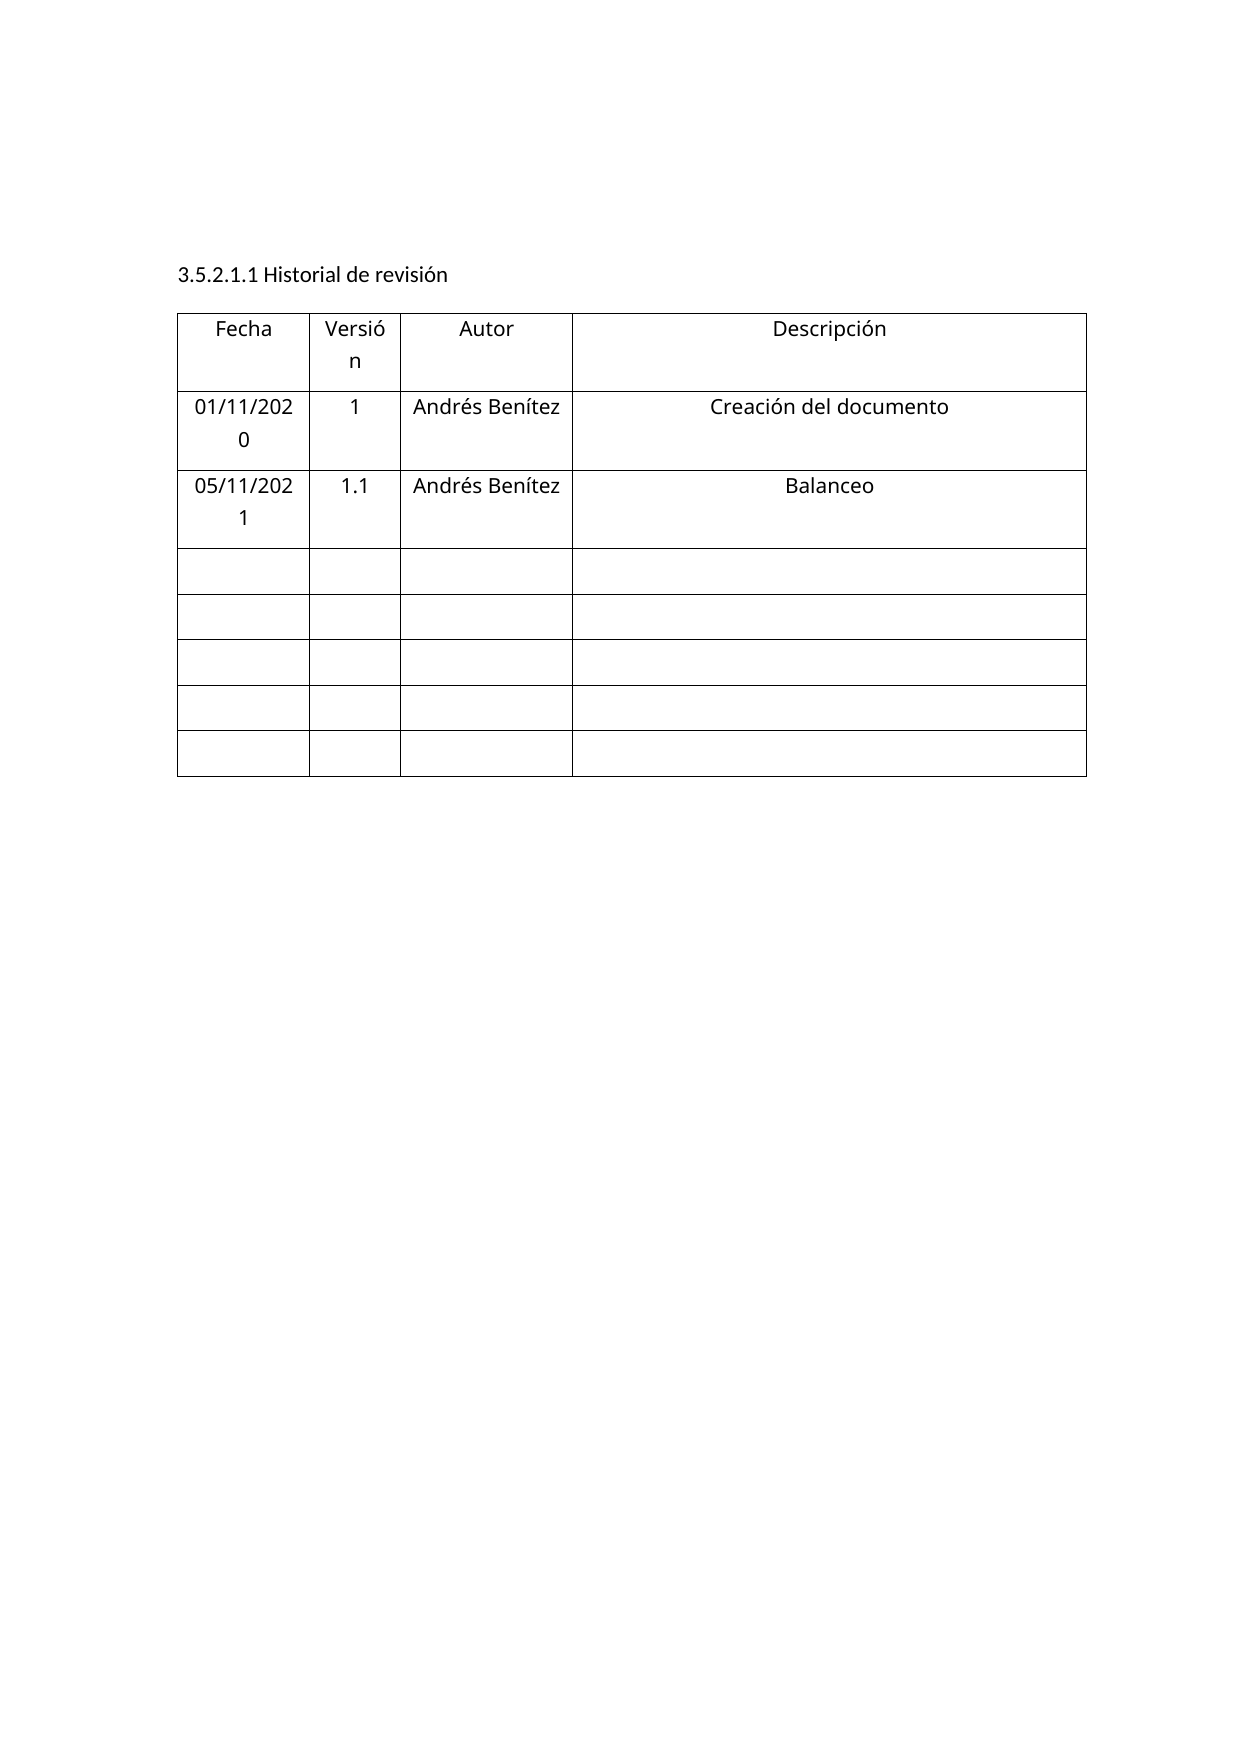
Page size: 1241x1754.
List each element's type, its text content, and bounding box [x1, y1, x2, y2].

table_cell [310, 595, 400, 639]
table_cell Andrés Benítez [401, 471, 572, 548]
table_cell 01/11/2020 [178, 392, 309, 470]
table_cell [178, 686, 309, 730]
table_cell [310, 549, 400, 594]
table_cell [401, 549, 572, 594]
table_cell [178, 595, 309, 639]
table_cell Balanceo [573, 471, 1086, 548]
table_header Versión [310, 314, 400, 391]
table_cell [573, 731, 1086, 776]
table_cell 1 [310, 392, 400, 470]
table_cell [401, 686, 572, 730]
table_cell [310, 731, 400, 776]
table_cell [573, 686, 1086, 730]
table_cell 05/11/2021 [178, 471, 309, 548]
table_cell [178, 731, 309, 776]
table_header Descripción [573, 314, 1086, 391]
table_cell [401, 640, 572, 685]
table_cell [401, 595, 572, 639]
table_cell [310, 686, 400, 730]
table_header Fecha [178, 314, 309, 391]
table_cell [178, 549, 309, 594]
table_cell Andrés Benítez [401, 392, 572, 470]
table_cell [310, 640, 400, 685]
table_header Autor [401, 314, 572, 391]
table_cell [178, 640, 309, 685]
table_cell [573, 549, 1086, 594]
table_cell Creación del documento [573, 392, 1086, 470]
table_cell [573, 595, 1086, 639]
table_cell [401, 731, 572, 776]
text 3.5.2.1.1 Historial de revisión [177, 260, 1063, 288]
table_cell 1.1 [310, 471, 400, 548]
table_cell [573, 640, 1086, 685]
